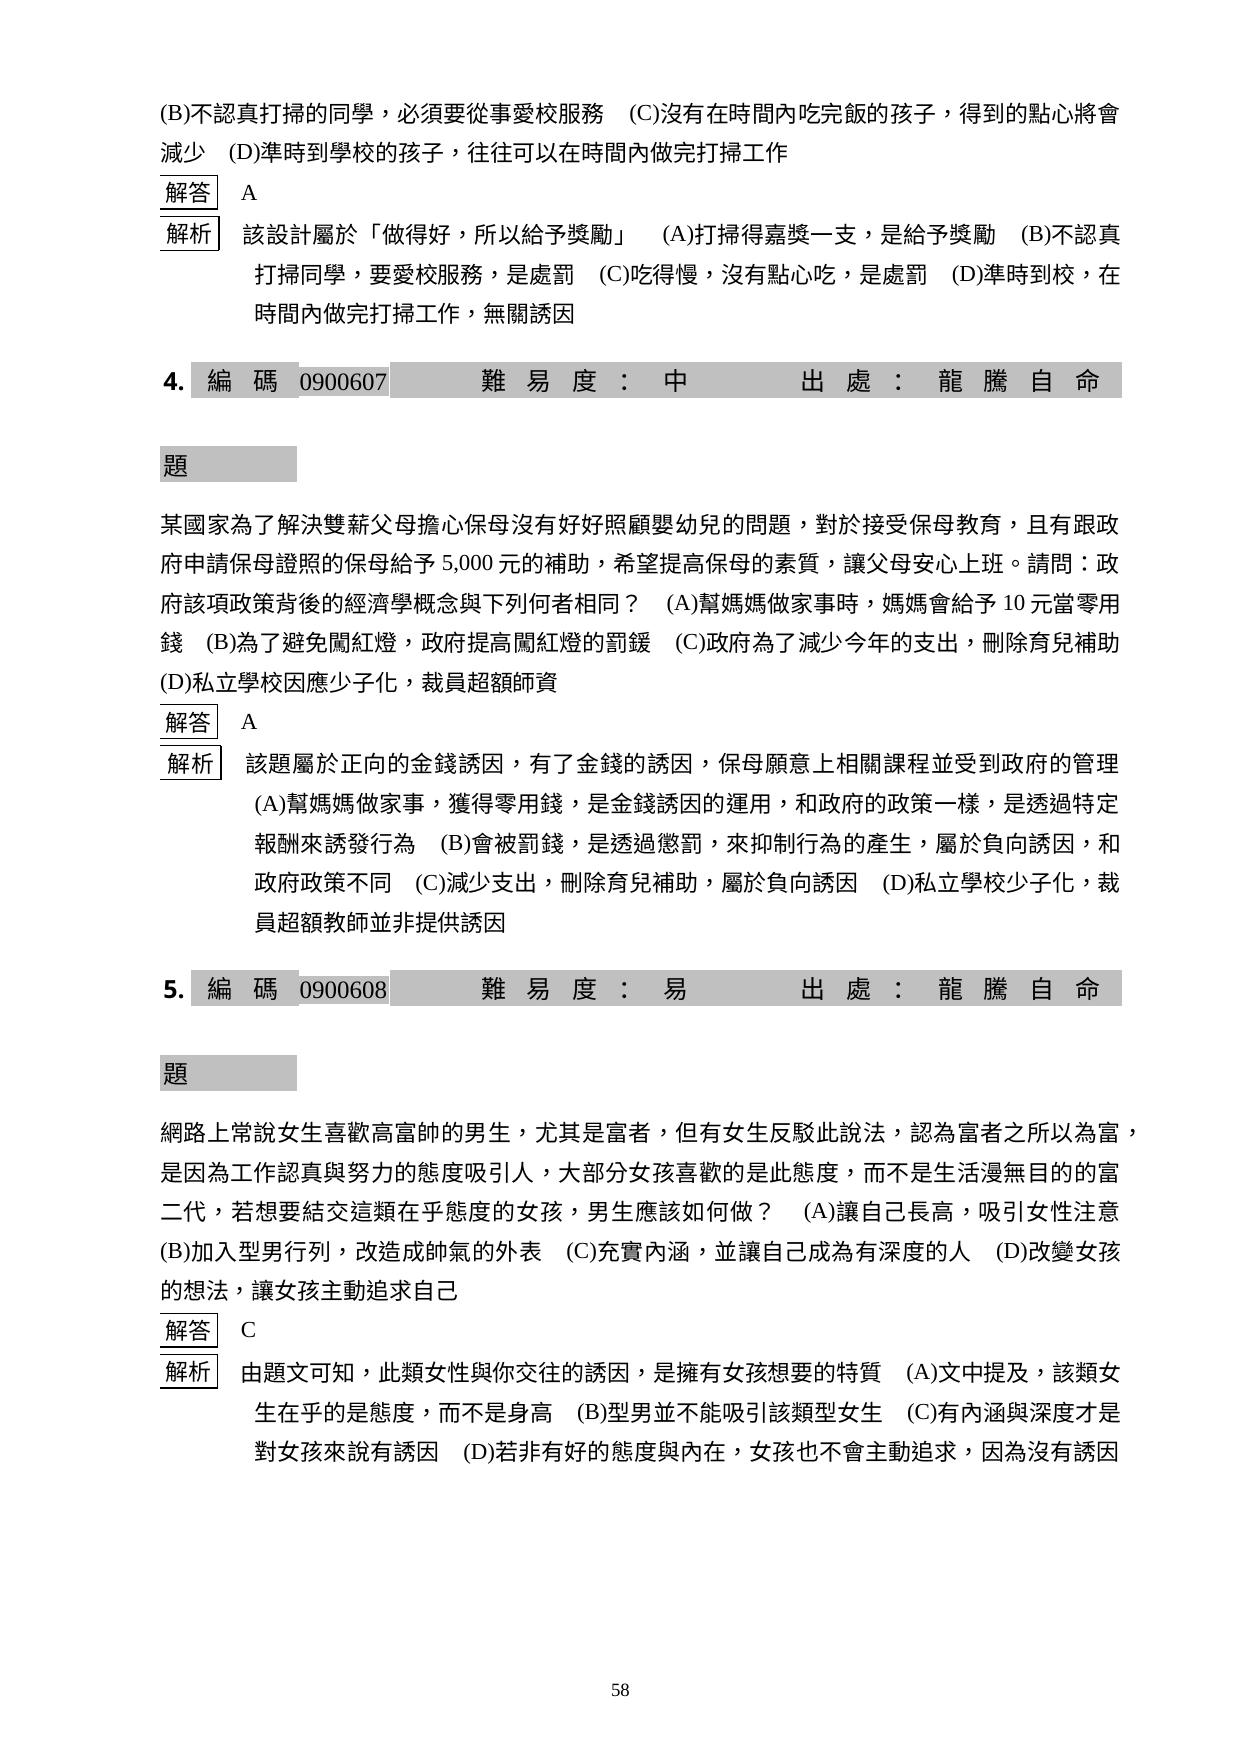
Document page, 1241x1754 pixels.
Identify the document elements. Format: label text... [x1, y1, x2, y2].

text 解析 由題文可知，此類女性與你交往的誘因，是擁有女孩想要的特質 (A)文中提及，該類女生在乎的是態度，而不是身高 (B)型男並不能吸引該類型女生 (C)有內涵與深度才是對女孩來說有誘因 (D)若非有好的態度與內在，女孩也不會主動追求，因為沒有誘因 [160, 1354, 1122, 1502]
list 編碼0900607 難易度：中 出處：龍騰自命題 [160, 344, 1122, 500]
text 解答 C [160, 1314, 217, 1346]
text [160, 96, 1122, 168]
text 解答 A [160, 705, 217, 738]
text 解答 A [160, 176, 217, 208]
text 網路上常說女生喜歡高富帥的男生，尤其是富者，但有女生反駁此說法，認為富者之所以為富，是因為工作認真與努力的態度吸引人，大部分女孩喜歡的是此態度，而不是生活漫無目的的富二代，若想要結交這類在乎態度的女孩，男生應該如何做？ (A)讓自己長高，吸引女性注意 (B)加入型男行列，改造成帥氣的外表 (C)充實內涵，並讓自己成為有深度的人 (D)改變女孩的想法，讓女孩主動追求自己 [160, 1115, 1122, 1306]
text 解析 該題屬於正向的金錢誘因，有了金錢的誘因，保母願意上相關課程並受到政府的管理 (A)幫媽媽做家事，獲得零用錢，是金錢誘因的運用，和政府的政策一樣，是透過特定報酬來誘發行為 (B)會被罰錢，是透過懲罰，來抑制行為的產生，屬於負向誘因，和政府政策不同 (C)減少支出，刪除育兒補助，屬於負向誘因 (D)私立學校少子化，裁員超額教師並非提供誘因 [160, 745, 1122, 938]
text 解答 A [218, 174, 1122, 209]
text 解答 C [218, 1312, 1122, 1347]
text 某國家為了解決雙薪父母擔心保母沒有好好照顧嬰幼兒的問題，對於接受保母教育，且有跟政府申請保母證照的保母給予5,000元的補助，希望提高保母的素質，讓父母安心上班。請問：政府該項政策背後的經濟學概念與下列何者相同？ (A)幫媽媽做家事時，媽媽會給予10元當零用錢 (B)為了避免闖紅燈，政府提高闖紅燈的罰鍰 (C)政府為了減少今年的支出，刪除育兒補助 (D)私立學校因應少子化，裁員超額師資 [160, 507, 1122, 698]
list 編碼0900608 難易度：易 出處：龍騰自命題 [160, 953, 1122, 1108]
text 解答 A [218, 704, 1122, 739]
text 解析 該設計屬於「做得好，所以給予獎勵」 (A)打掃得嘉獎一支，是給予獎勵 (B)不認真打掃同學，要愛校服務，是處罰 (C)吃得慢，沒有點心吃，是處罰 (D)準時到校，在時間內做完打掃工作，無關誘因 [160, 216, 1122, 329]
